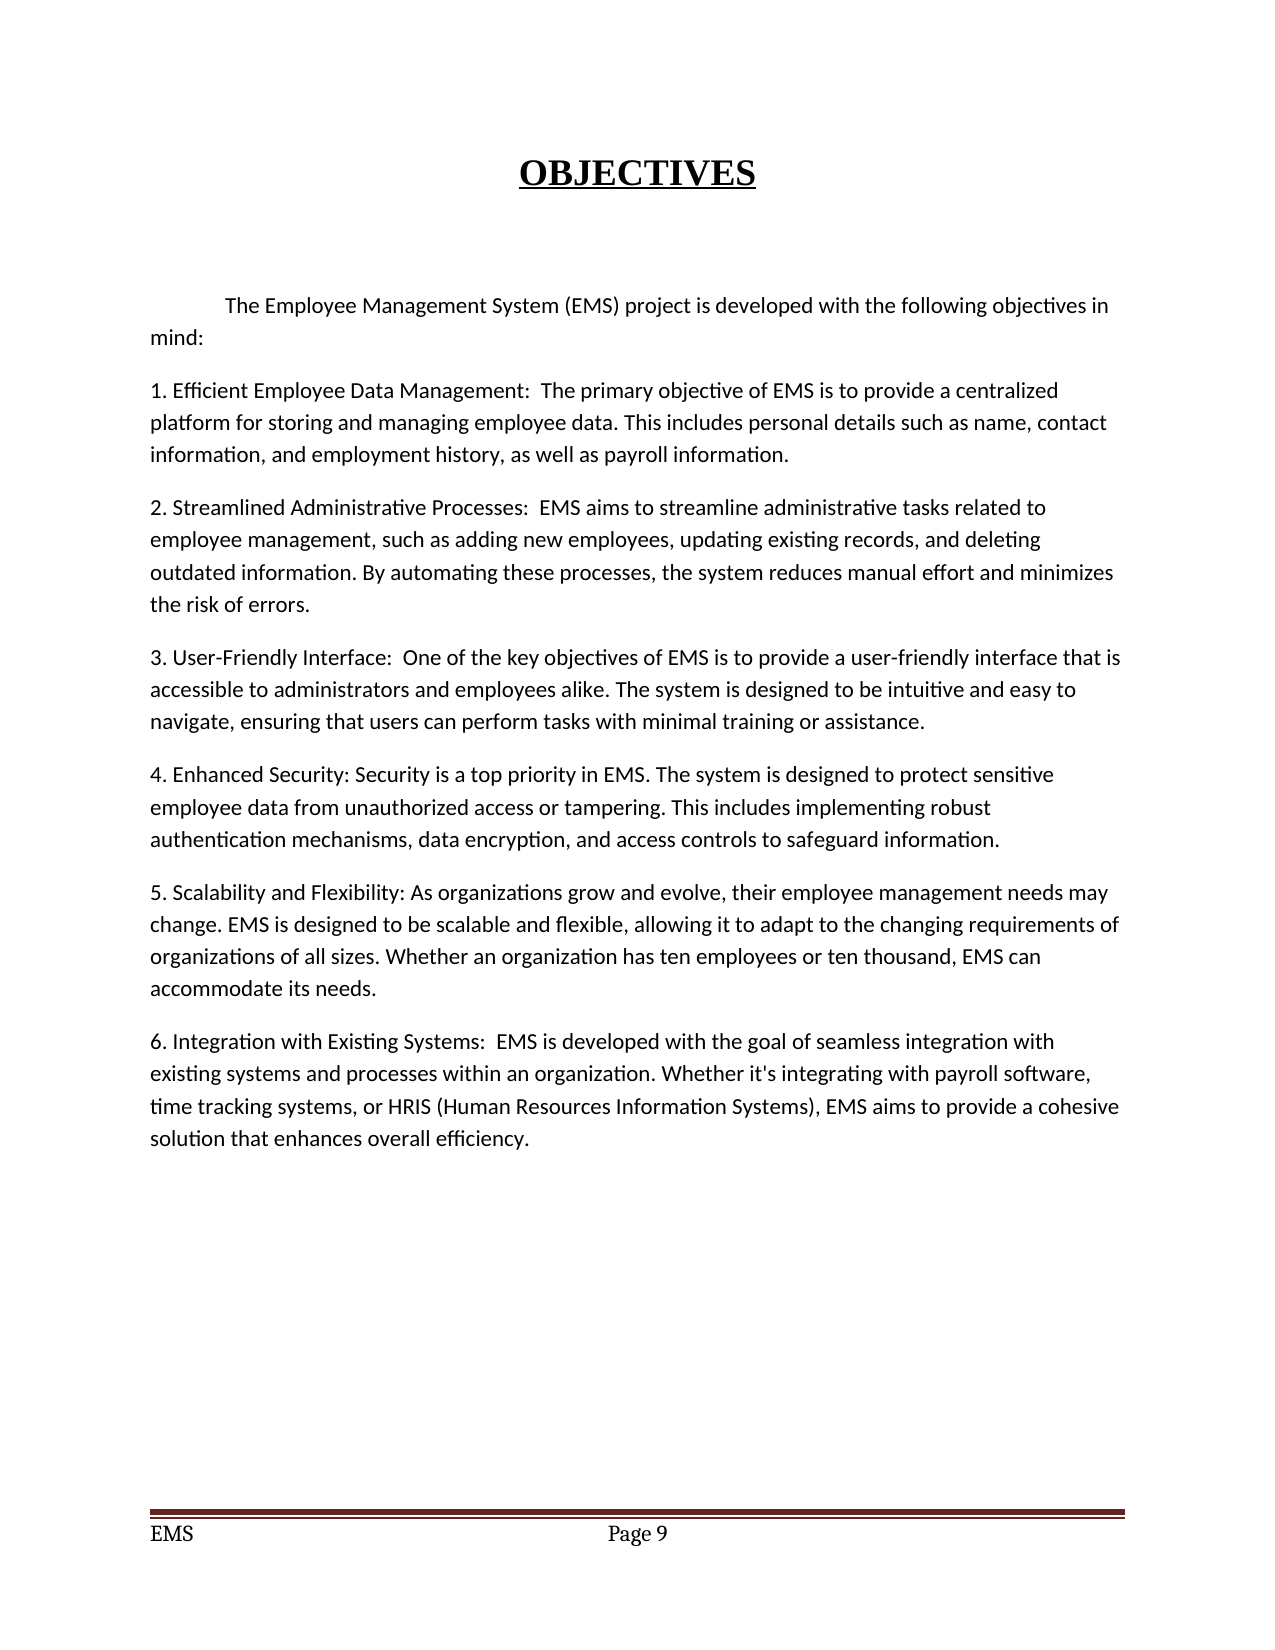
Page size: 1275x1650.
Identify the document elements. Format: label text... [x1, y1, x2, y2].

text 1. Efficient Employee Data Management: The primary objective of EMS is to provide a centralized platform for storing and managing employee data. This includes personal details such as name, contact information, and employment history, as well as payroll information. [150, 376, 1125, 468]
text 2. Streamlined Administrative Processes: EMS aims to streamline administrative tasks related to employee management, such as adding new employees, updating existing records, and deleting outdated information. By automating these processes, the system reduces manual effort and minimizes the risk of errors. [150, 493, 1125, 618]
text 4. Enhanced Security: Security is a top priority in EMS. The system is designed to protect sensitive employee data from unauthorized access or tampering. This includes implementing robust authentication mechanisms, data encryption, and access controls to safeguard information. [150, 760, 1125, 853]
text 3. User-Friendly Interface: One of the key objectives of EMS is to provide a user-friendly interface that is accessible to administrators and employees alike. The system is designed to be intuitive and easy to navigate, ensuring that users can perform tasks with minimal training or assistance. [150, 643, 1125, 735]
text 5. Scalability and Flexibility: As organizations grow and evolve, their employee management needs may change. EMS is designed to be scalable and flexible, allowing it to adapt to the changing requirements of organizations of all sizes. Whether an organization has ten employees or ten thousand, EMS can accommodate its needs. [150, 878, 1125, 1002]
text The Employee Management System (EMS) project is developed with the following objectives in mind: [150, 291, 1125, 351]
text 6. Integration with Existing Systems: EMS is developed with the goal of seamless integration with existing systems and processes within an organization. Whether it's integrating with payroll software, time tracking systems, or HRIS (Human Resources Information Systems), EMS aims to provide a cohesive solution that enhances overall efficiency. [150, 1027, 1125, 1152]
text OBJECTIVES [150, 150, 1125, 193]
